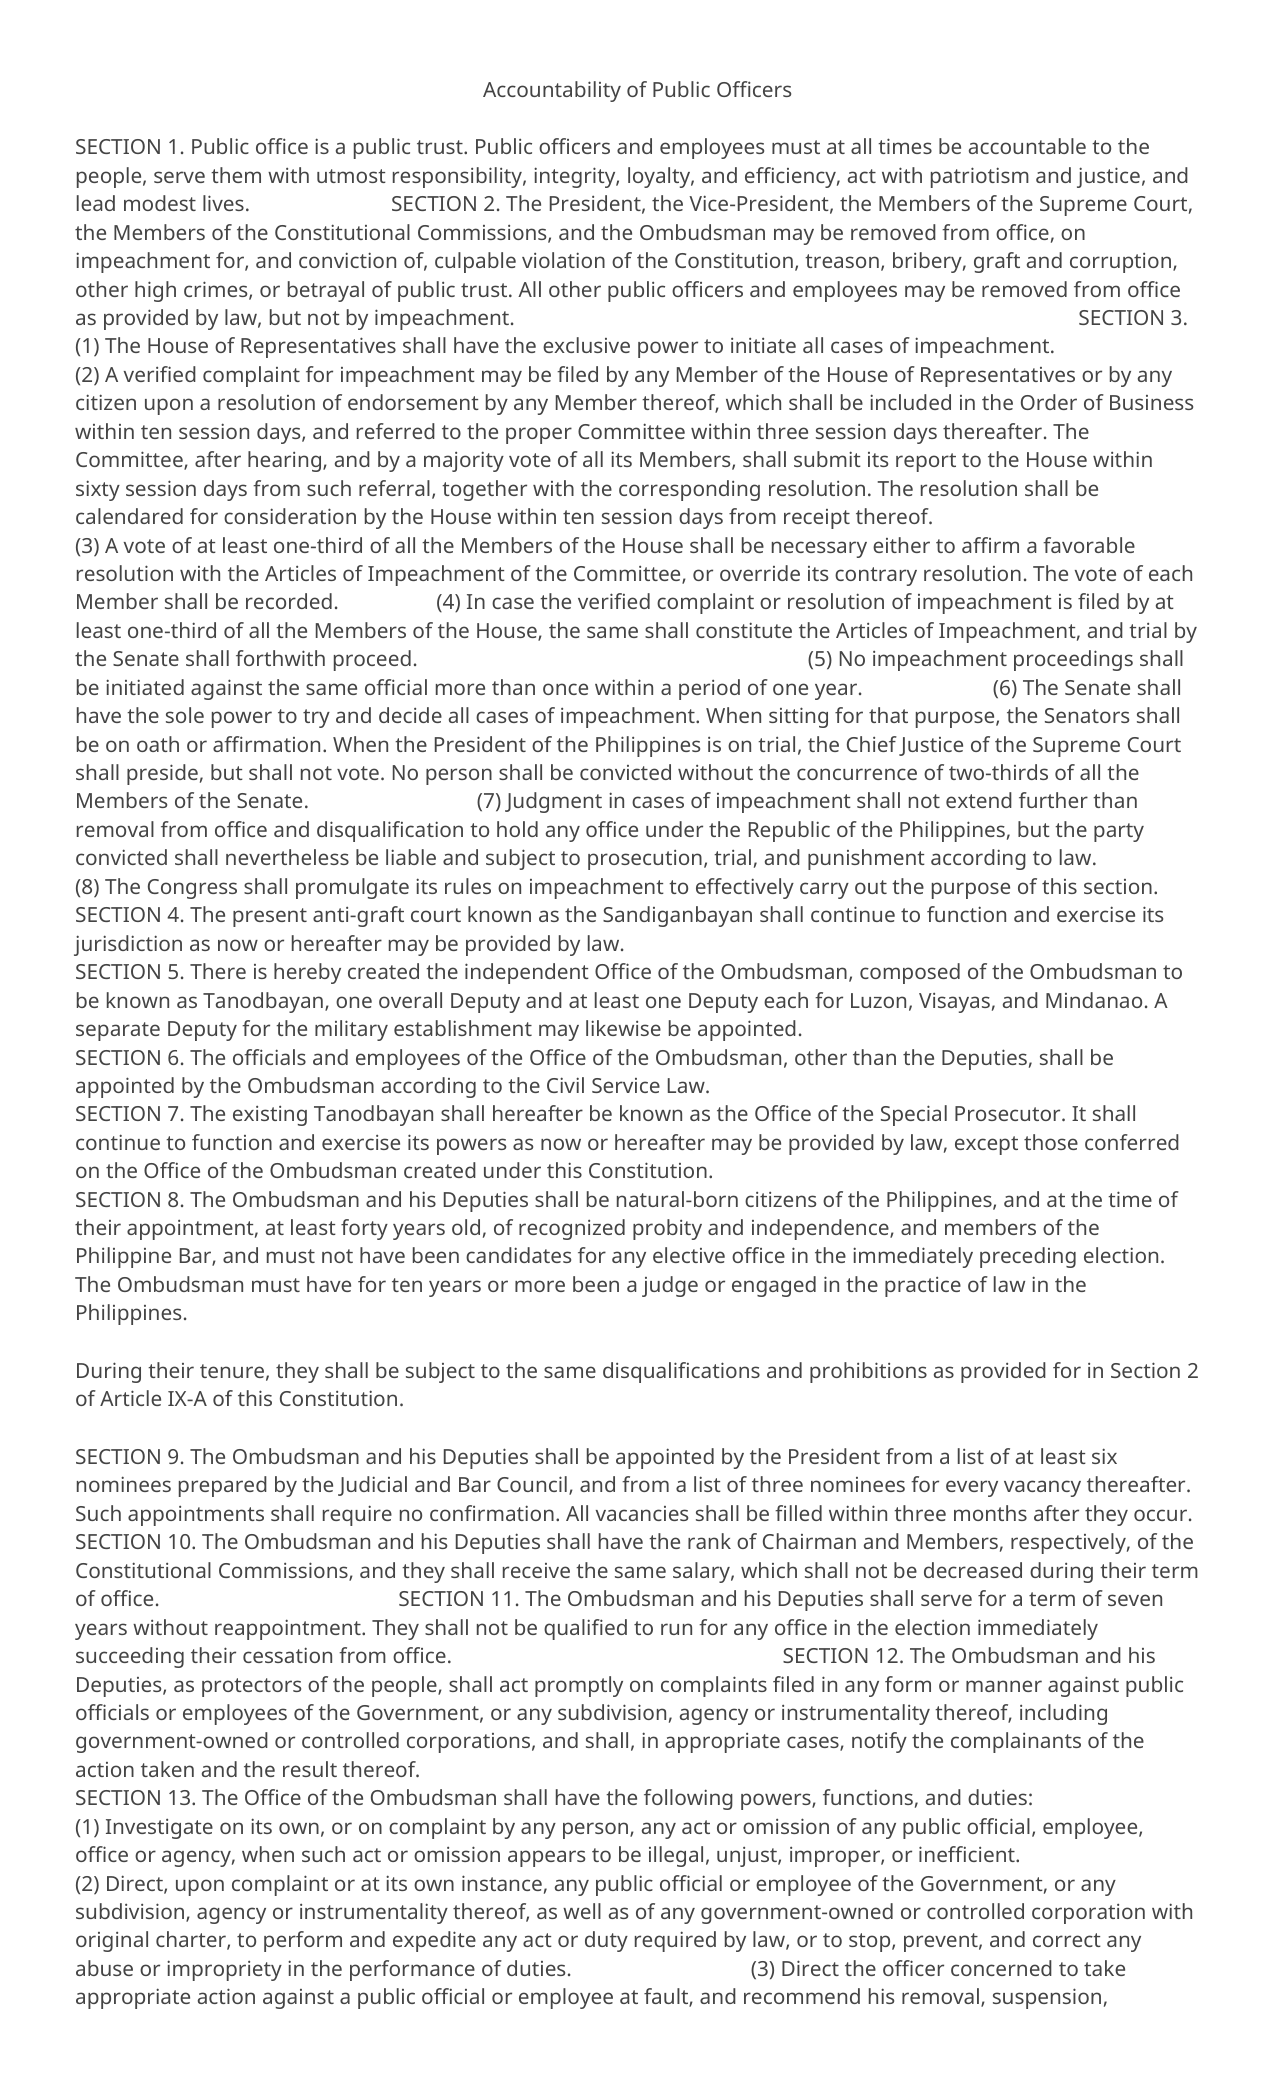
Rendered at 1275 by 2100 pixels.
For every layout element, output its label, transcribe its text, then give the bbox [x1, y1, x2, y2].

text Accountability of Public Officers [75, 75, 1200, 103]
text SECTION 1. Public office is a public trust. Public officers and employees must at all times be accountable to the people, serve them with utmost responsibility, integrity, loyalty, and efficiency, act with patriotism and justice, and lead modest lives. SECTION 2. The President, the Vice-President, the Members of the Supreme Court, the Members of the Constitutional Commissions, and the Ombudsman may be removed from office, on impeachment for, and conviction of, culpable violation of the Constitution, treason, bribery, graft and corruption, other high crimes, or betrayal of public trust. All other public officers and employees may be removed from office as provided by law, but not by impeachment. SECTION 3. (1) The House of Representatives shall have the exclusive power to initiate all cases of impeachment. (2) A verified complaint for impeachment may be filed by any Member of the House of Representatives or by any citizen upon a resolution of endorsement by any Member thereof, which shall be included in the Order of Business within ten session days, and referred to the proper Committee within three session days thereafter. The Committee, after hearing, and by a majority vote of all its Members, shall submit its report to the House within sixty session days from such referral, together with the corresponding resolution. The resolution shall be calendared for consideration by the House within ten session days from receipt thereof. (3) A vote of at least one-third of all the Members of the House shall be necessary either to affirm a favorable resolution with the Articles of Impeachment of the Committee, or override its contrary resolution. The vote of each Member shall be recorded. (4) In case the verified complaint or resolution of impeachment is filed by at least one-third of all the Members of the House, the same shall constitute the Articles of Impeachment, and trial by the Senate shall forthwith proceed. (5) No impeachment proceedings shall be initiated against the same official more than once within a period of one year. (6) The Senate shall have the sole power to try and decide all cases of impeachment. When sitting for that purpose, the Senators shall be on oath or affirmation. When the President of the Philippines is on trial, the Chief Justice of the Supreme Court shall preside, but shall not vote. No person shall be convicted without the concurrence of two-thirds of all the Members of the Senate. (7) Judgment in cases of impeachment shall not extend further than removal from office and disqualification to hold any office under the Republic of the Philippines, but the party convicted shall nevertheless be liable and subject to prosecution, trial, and punishment according to law. (8) The Congress shall promulgate its rules on impeachment to effectively carry out the purpose of this section. SECTION 4. The present anti-graft court known as the Sandiganbayan shall continue to function and exercise its jurisdiction as now or hereafter may be provided by law. SECTION 5. There is hereby created the independent Office of the Ombudsman, composed of the Ombudsman to be known as Tanodbayan, one overall Deputy and at least one Deputy each for Luzon, Visayas, and Mindanao. A separate Deputy for the military establishment may likewise be appointed. SECTION 6. The officials and employees of the Office of the Ombudsman, other than the Deputies, shall be appointed by the Ombudsman according to the Civil Service Law. SECTION 7. The existing Tanodbayan shall hereafter be known as the Office of the Special Prosecutor. It shall continue to function and exercise its powers as now or hereafter may be provided by law, except those conferred on the Office of the Ombudsman created under this Constitution. SECTION 8. The Ombudsman and his Deputies shall be natural-born citizens of the Philippines, and at the time of their appointment, at least forty years old, of recognized probity and independence, and members of the Philippine Bar, and must not have been candidates for any elective office in the immediately preceding election. The Ombudsman must have for ten years or more been a judge or engaged in the practice of law in the Philippines. [75, 133, 1200, 1327]
text During their tenure, they shall be subject to the same disqualifications and prohibitions as provided for in Section 2 of Article IX-A of this Constitution. [75, 1356, 1200, 1413]
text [75, 1442, 1200, 2011]
